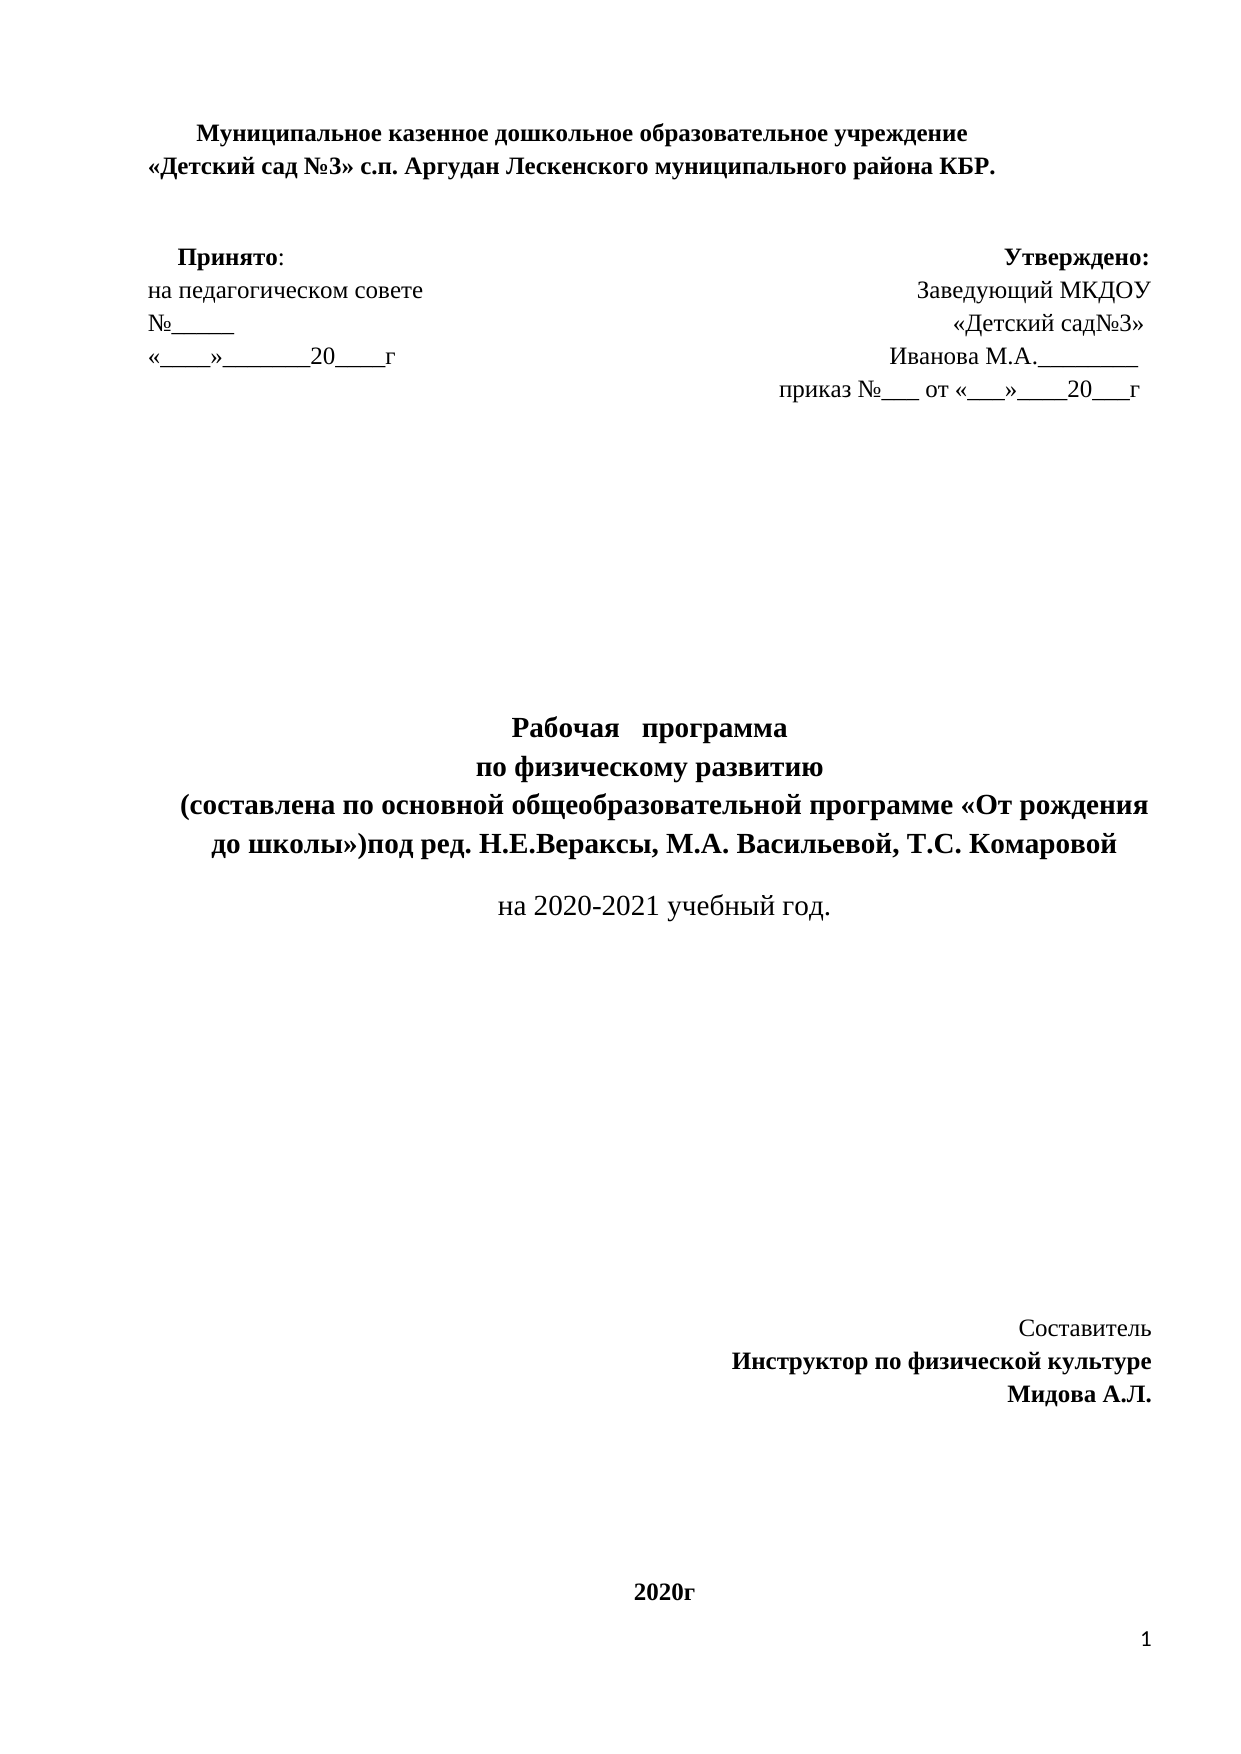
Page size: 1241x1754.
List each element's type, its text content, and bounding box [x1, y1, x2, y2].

text Принято: Утверждено: [177, 242, 1152, 271]
text Инструктор по физической культуре [177, 1346, 1152, 1374]
text приказ №___ от «___»____20___г [148, 374, 1152, 403]
text (составлена по основной общеобразовательной программе «От рождения до школы»)под ред. Н.Е.Вераксы, М.А. Васильевой, Т.С. Комаровой [177, 787, 1152, 859]
text №_____ «Детский сад№3» [148, 308, 1152, 337]
text Мидова А.Л. [177, 1379, 1152, 1407]
text «Детский сад №3» с.п. Аргудан Лескенского муниципального района КБР. [148, 151, 1152, 180]
text Рабочая программа [148, 710, 1152, 744]
text «____»_______20____г Иванова М.А.________ [148, 341, 1152, 370]
text на 2020-2021 учебный год. [177, 888, 1152, 921]
text Составитель [177, 1313, 1152, 1341]
text 2020г [177, 1577, 1152, 1606]
text по физическому развитию [148, 749, 1152, 782]
text на педагогическом совете Заведующий МКДОУ [148, 275, 1152, 304]
text Муниципальное казенное дошкольное образовательное учреждение [177, 118, 1152, 147]
